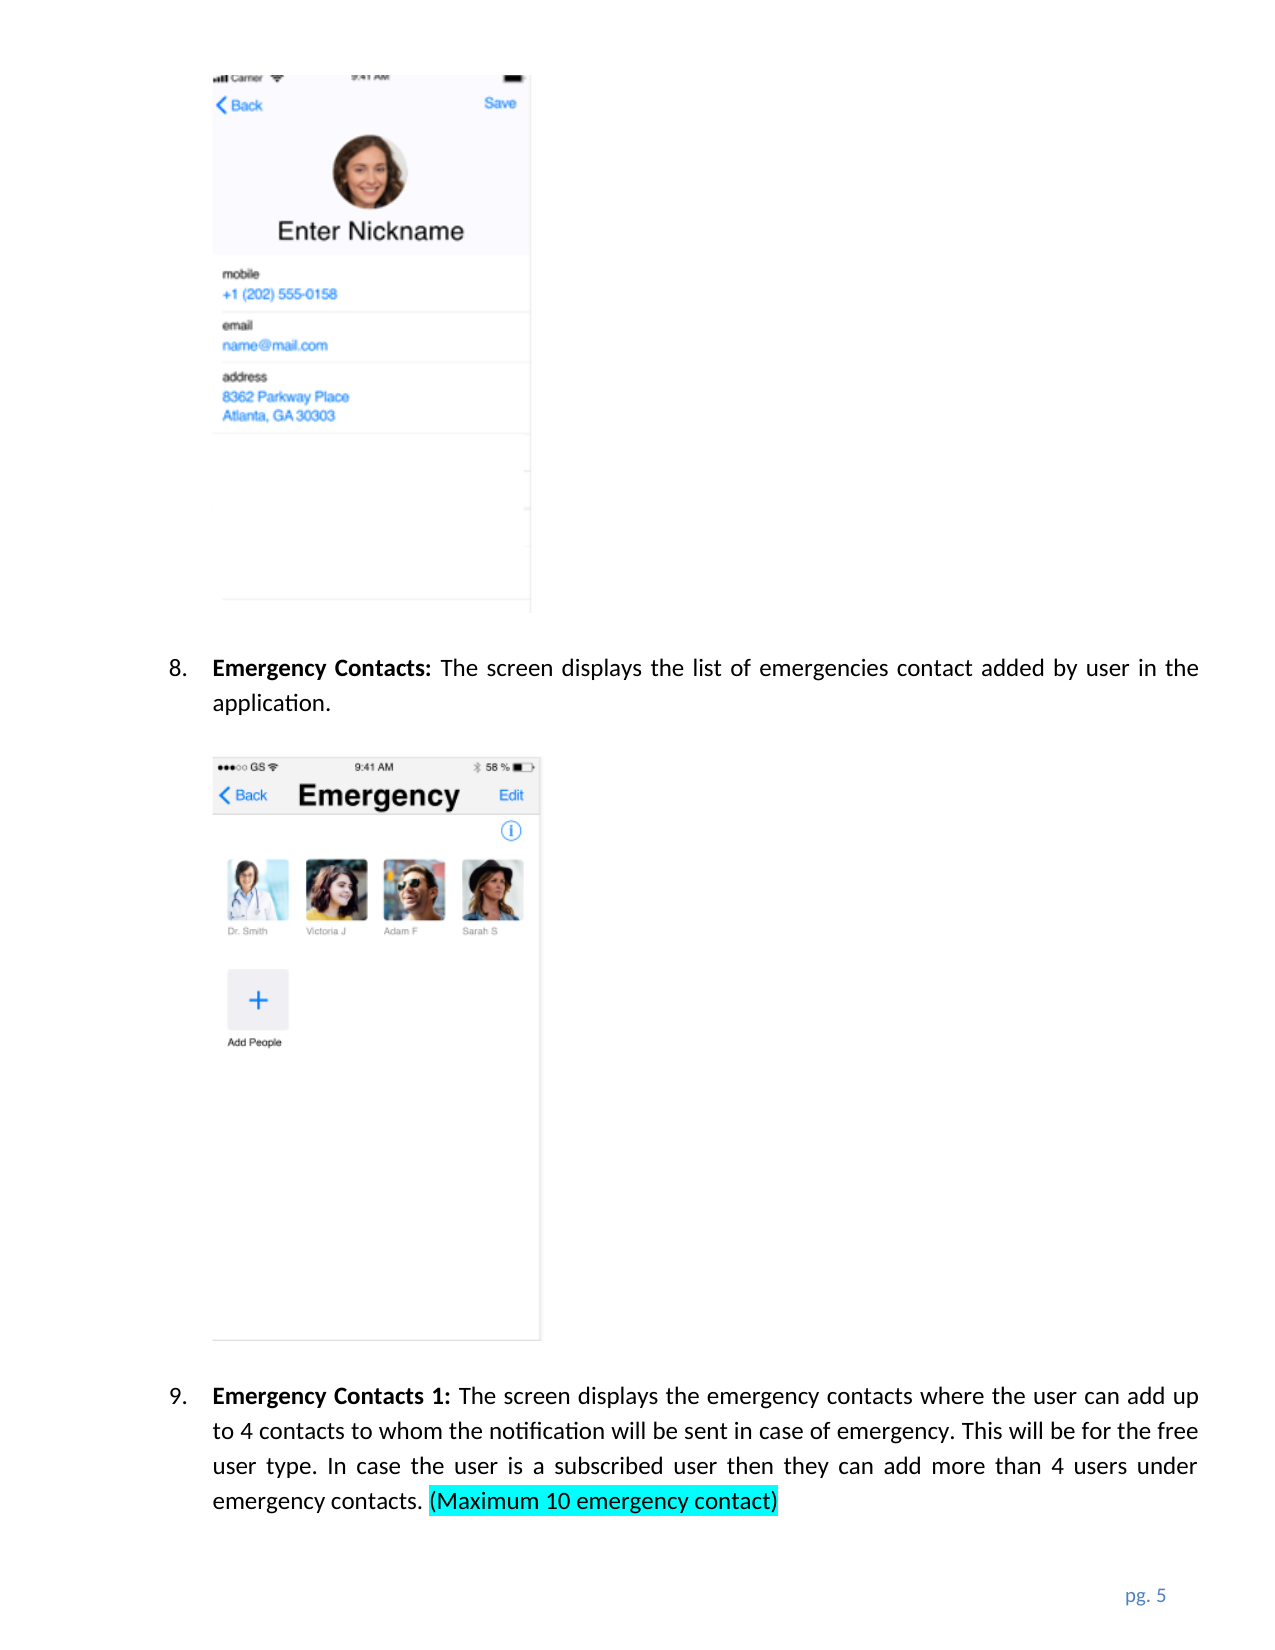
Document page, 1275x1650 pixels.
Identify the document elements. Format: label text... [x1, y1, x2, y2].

list Emergency Contacts 1: The screen displays the emergency contacts where the user can add up to 4 contacts to whom the notification will be sent in case of emergency. This will be for the free user type. In case the user is a subscribed user then they can add more than 4 users under emergency contacts. (Maximum 10 emergency contact) [169, 1380, 1200, 1516]
list Emergency Contacts: The screen displays the list of emergencies contact added by user in the application. [169, 652, 1200, 717]
picture [212, 75, 532, 613]
picture [212, 756, 544, 1341]
